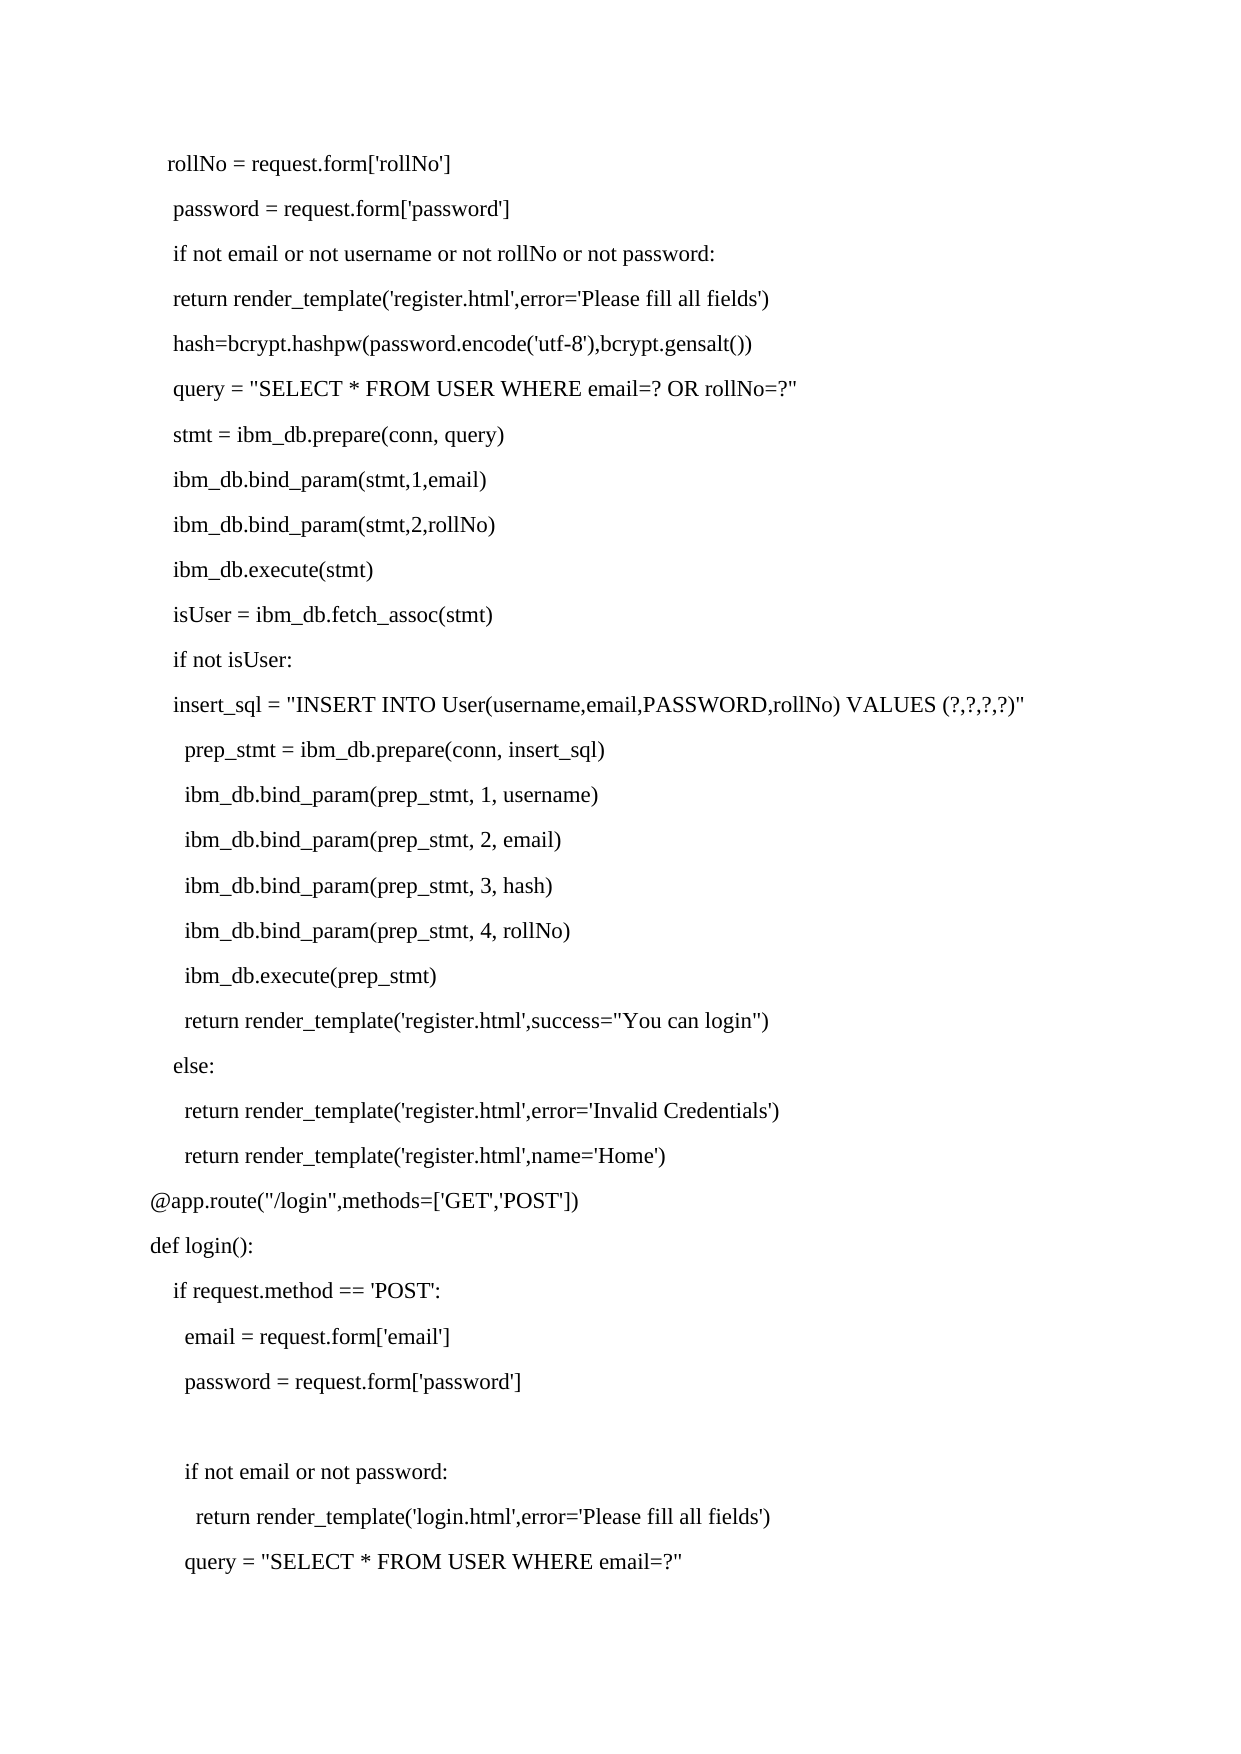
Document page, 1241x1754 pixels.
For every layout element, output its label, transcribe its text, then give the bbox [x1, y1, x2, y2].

text return render_template('register.html',success="You can login") [150, 1007, 1090, 1033]
text query = "SELECT * FROM USER WHERE email=? OR rollNo=?" [150, 376, 1090, 402]
text password = request.form['password'] [150, 195, 1090, 221]
text ibm_db.bind_param(prep_stmt, 2, email) [150, 827, 1090, 853]
text if not email or not username or not rollNo or not password: [150, 240, 1090, 267]
text rollNo = request.form['rollNo'] [150, 150, 1090, 176]
text stmt = ibm_db.prepare(conn, query) [150, 421, 1090, 447]
text return render_template('register.html',name='Home') [150, 1142, 1090, 1169]
text if not isUser: [150, 646, 1090, 672]
text return render_template('register.html',error='Invalid Credentials') [150, 1097, 1090, 1123]
text def login(): [150, 1232, 1090, 1259]
text isUser = ibm_db.fetch_assoc(stmt) [150, 601, 1090, 627]
text if not email or not password: [150, 1458, 1090, 1484]
text ibm_db.bind_param(prep_stmt, 1, username) [150, 781, 1090, 808]
text prep_stmt = ibm_db.prepare(conn, insert_sql) [150, 736, 1090, 763]
text ibm_db.bind_param(stmt,2,rollNo) [150, 511, 1090, 537]
text hash=bcrypt.hashpw(password.encode('utf-8'),bcrypt.gensalt()) [150, 330, 1090, 357]
text password = request.form['password'] [150, 1368, 1090, 1394]
text ibm_db.execute(prep_stmt) [150, 962, 1090, 988]
text ibm_db.bind_param(prep_stmt, 3, hash) [150, 872, 1090, 898]
text ibm_db.bind_param(stmt,1,email) [150, 466, 1090, 492]
text ibm_db.bind_param(prep_stmt, 4, rollNo) [150, 917, 1090, 943]
text email = request.form['email'] [150, 1323, 1090, 1349]
text query = "SELECT * FROM USER WHERE email=?" [150, 1548, 1090, 1574]
text ibm_db.execute(stmt) [150, 556, 1090, 582]
text return render_template('login.html',error='Please fill all fields') [150, 1503, 1090, 1529]
text return render_template('register.html',error='Please fill all fields') [150, 285, 1090, 312]
text insert_sql = "INSERT INTO User(username,email,PASSWORD,rollNo) VALUES (?,?,?,?)" [150, 691, 1090, 718]
text @app.route("/login",methods=['GET','POST']) [150, 1187, 1090, 1214]
text else: [150, 1052, 1090, 1078]
text if request.method == 'POST': [150, 1278, 1090, 1304]
